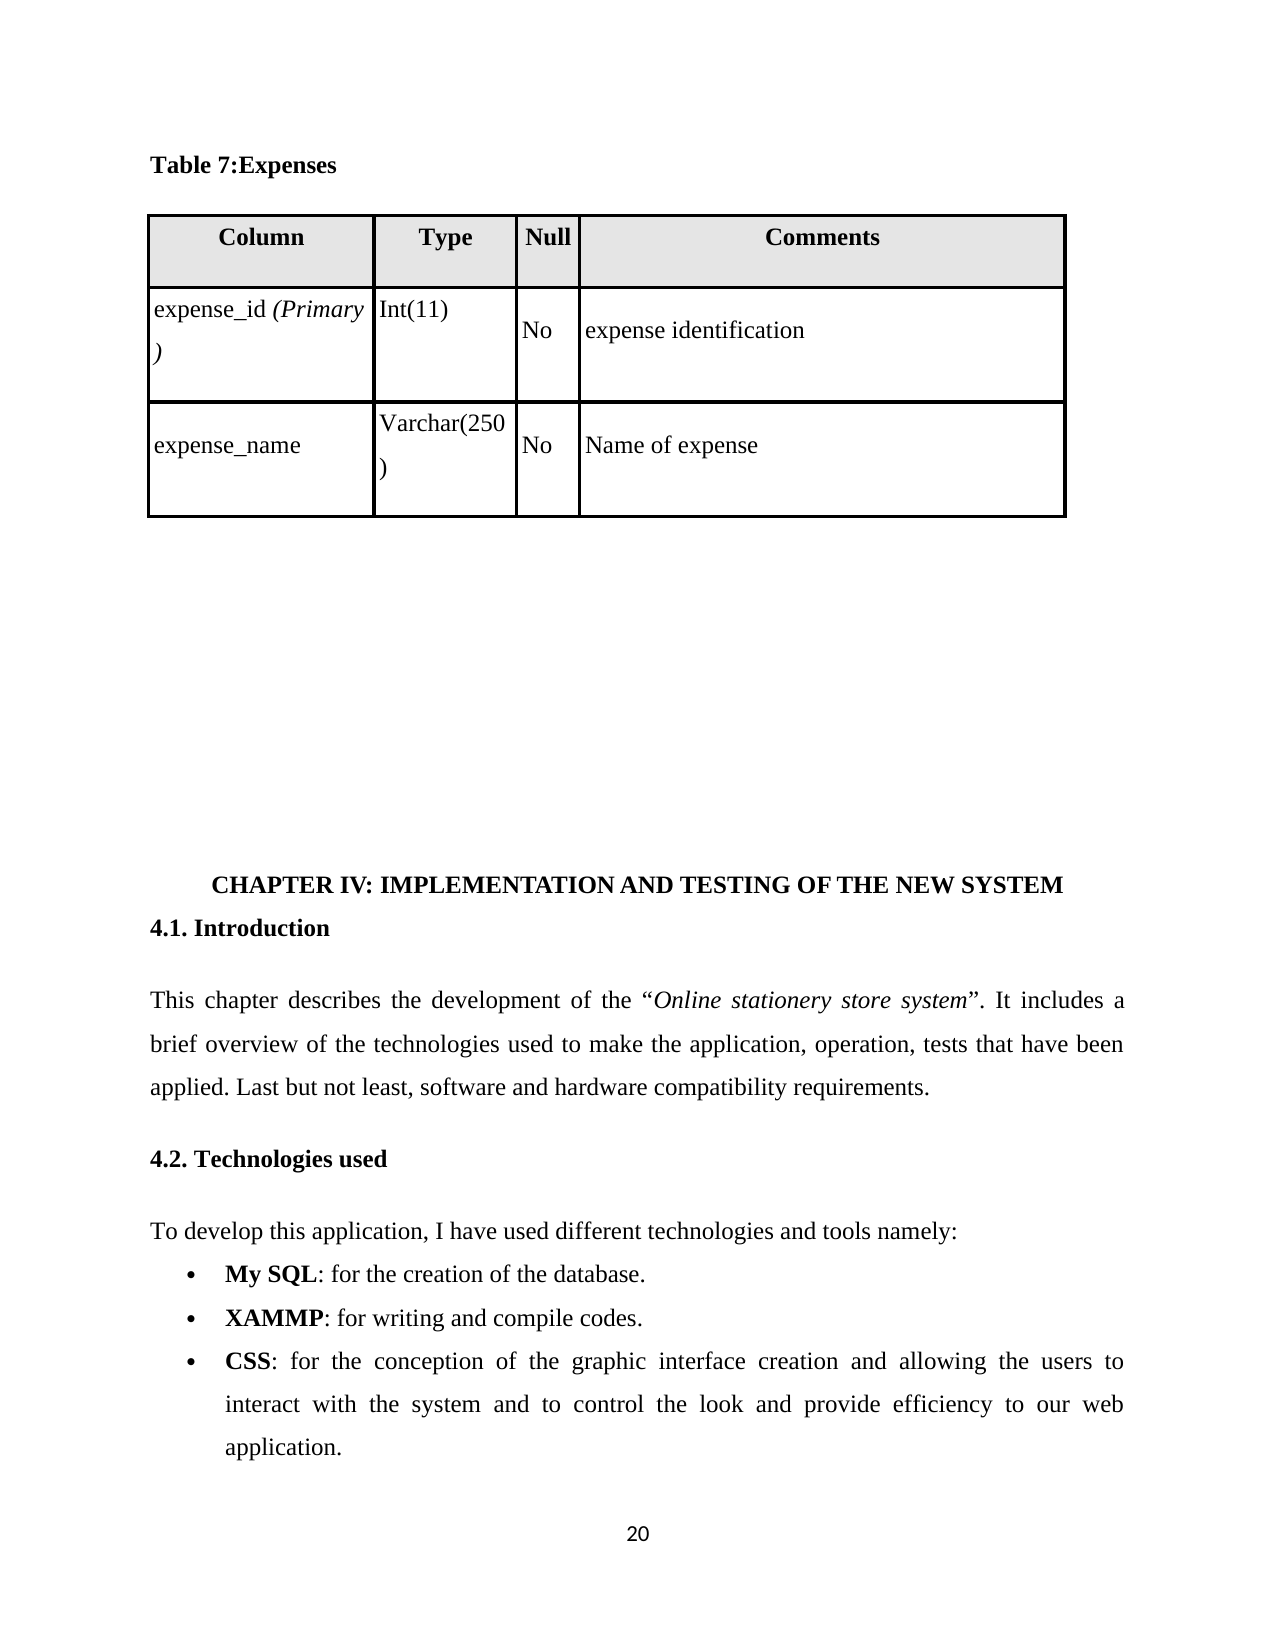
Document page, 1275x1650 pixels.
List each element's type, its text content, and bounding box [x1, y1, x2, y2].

table_header Type [376, 217, 515, 286]
table_cell expense_id (Primary) [150, 289, 372, 400]
table_cell Name of expense [581, 404, 1063, 515]
subtitle 4.1. Introduction [150, 913, 1125, 942]
subtitle 4.2. Technologies used [150, 1144, 1125, 1173]
text This chapter describes the development of the “Online stationery store system”. It includes a brief overview of the technologies used to make the application, operation, tests that have been applied. Last but not least, software and hardware compatibility requirements. [150, 986, 1125, 1101]
list CSS: for the conception of the graphic interface creation and allowing the users to interact with the system and to control the look and provide efficiency to our web application. [187, 1346, 1125, 1461]
text Table 7:Expenses [150, 150, 1125, 179]
list My SQL: for the creation of the database. [187, 1259, 1125, 1288]
table_header Null [518, 217, 578, 286]
subtitle CHAPTER IV: IMPLEMENTATION AND TESTING OF THE NEW SYSTEM [150, 870, 1125, 899]
table_cell No [518, 289, 578, 400]
table_cell No [518, 404, 578, 515]
list XAMMP: for writing and compile codes. [187, 1303, 1125, 1331]
table_cell expense_name [150, 404, 372, 515]
text To develop this application, I have used different technologies and tools namely: [150, 1216, 1125, 1245]
table_cell expense identification [581, 289, 1063, 400]
table_cell Int(11) [376, 289, 515, 400]
table_cell Varchar(250) [376, 404, 515, 515]
table_header Column [150, 217, 372, 286]
table_header Comments [581, 217, 1063, 286]
